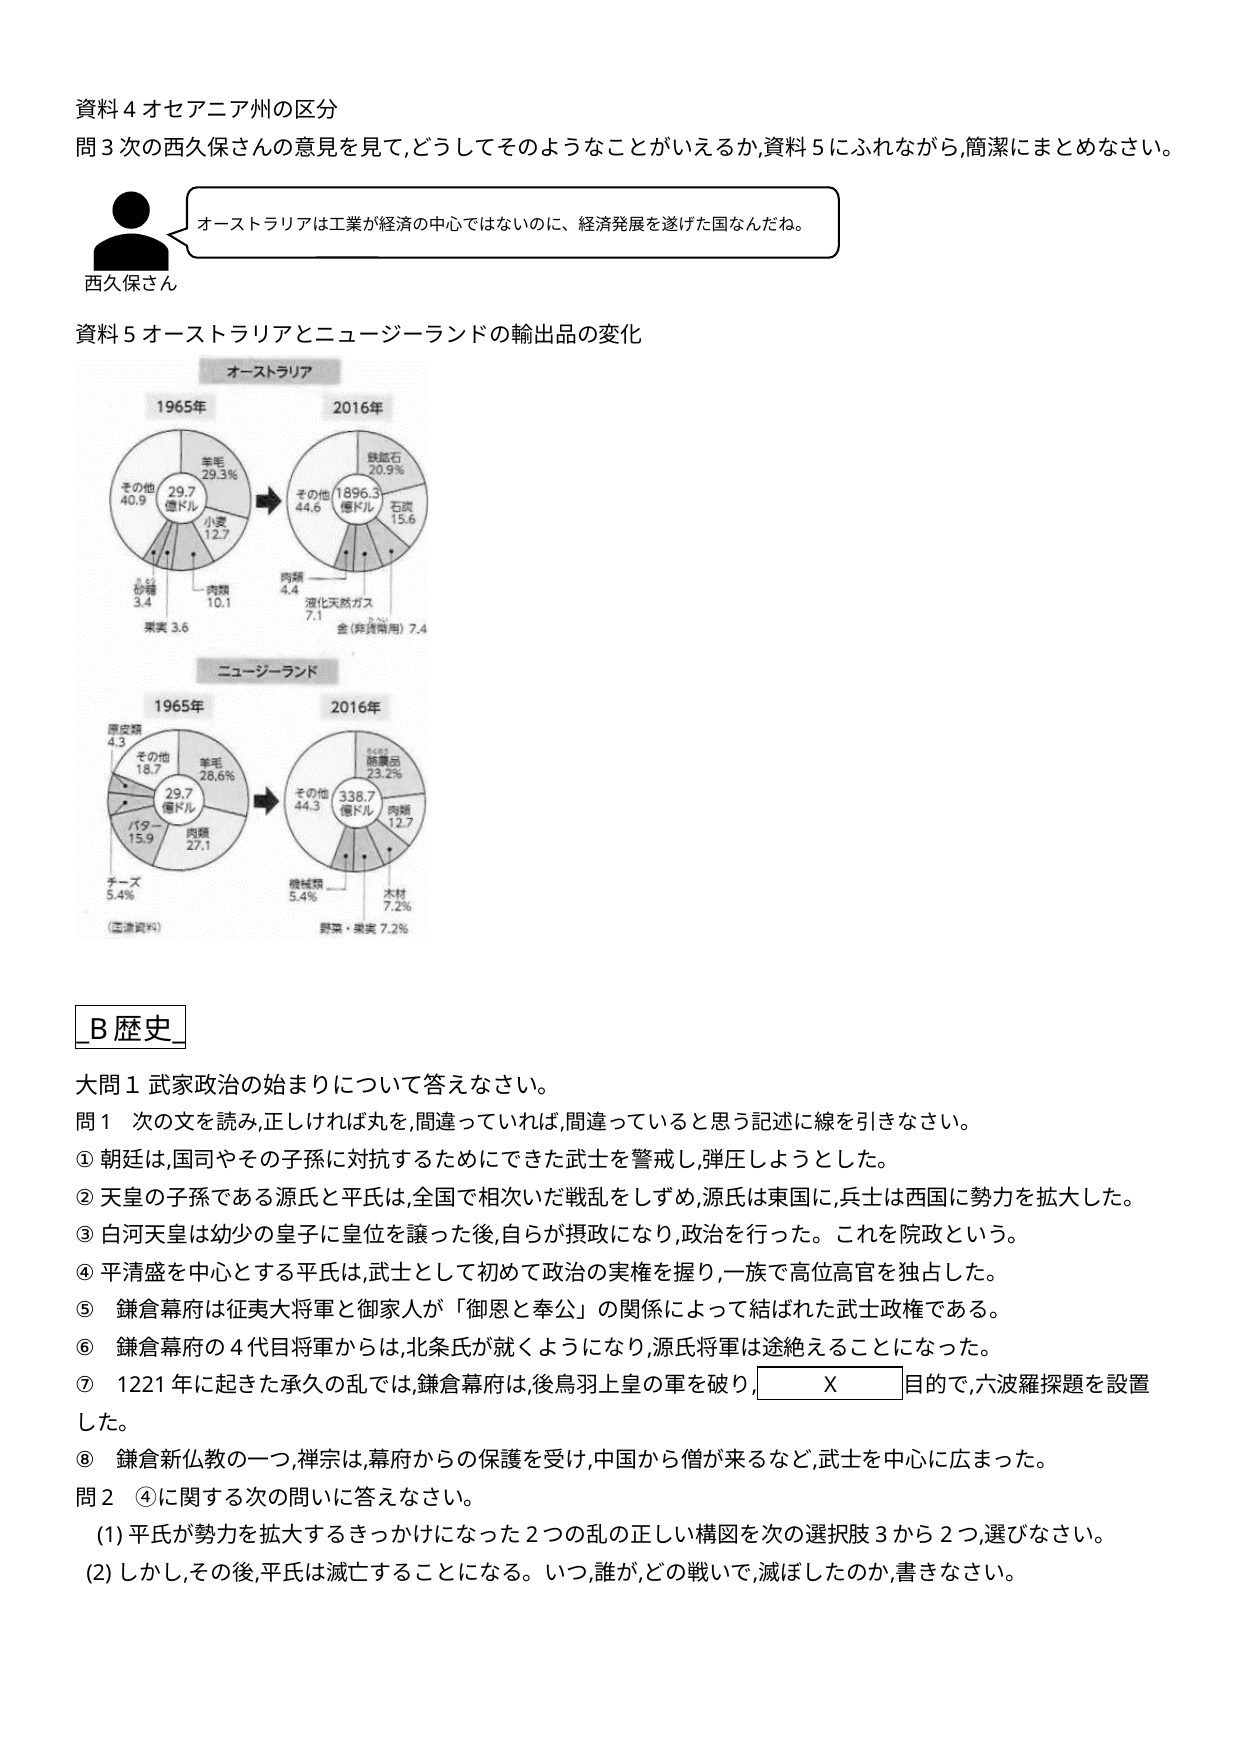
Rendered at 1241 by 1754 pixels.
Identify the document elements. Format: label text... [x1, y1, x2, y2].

picture [87, 281, 100, 287]
text 資料4 オセアニア州の区分 [75, 89, 1165, 127]
text 問3 次の西久保さんの意見を見て,どうしてそのようなことがいえるか,資料5にふれながら,簡潔にまとめなさい。 [75, 127, 1165, 164]
text (2) しかし,その後,平氏は滅亡することになる。いつ,誰が,どの戦いで,滅ぼしたのか,書きなさい。 [75, 1552, 1165, 1589]
text 問1 次の文を読み,正しければ丸を,間違っていれば,間違っていると思う記述に線を引きなさい。 [75, 1102, 1165, 1139]
text (1) 平氏が勢力を拡大するきっかけになった2つの乱の正しい構図を次の選択肢3から2つ,選びなさい。 [75, 1514, 1165, 1552]
text ④ 平清盛を中心とする平氏は,武士として初めて政治の実権を握り,一族で高位高官を独占した。 [75, 1252, 1165, 1289]
text 問2 ④に関する次の問いに答えなさい。 [75, 1477, 1165, 1514]
text ⑦ 1221年に起きた承久の乱では,鎌倉幕府は,後鳥羽上皇の軍を破り, X 目的で,六波羅探題を設置した。 [75, 1364, 1165, 1439]
text ⑤ 鎌倉幕府は征夷大将軍と御家人が「御恩と奉公」の関係によって結ばれた武士政権である。 [75, 1289, 1165, 1327]
text ③ 白河天皇は幼少の皇子に皇位を譲った後,自らが摂政になり,政治を行った。これを院政という。 [75, 1214, 1165, 1252]
text 大問１ 武家政治の始まりについて答えなさい。 [75, 1064, 1165, 1102]
text _B歴史_ [75, 989, 1165, 1064]
text 資料5 オーストラリアとニュージーランドの輸出品の変化 [75, 314, 1165, 352]
text ⑧ 鎌倉新仏教の一つ,禅宗は,幕府からの保護を受け,中国から僧が来るなど,武士を中心に広まった。 [75, 1439, 1165, 1477]
picture [173, 230, 187, 244]
text ① 朝廷は,国司やその子孫に対抗するためにできた武士を警戒し,弾圧しようとした。 [75, 1139, 1165, 1177]
text ⑥ 鎌倉幕府の4代目将軍からは,北条氏が就くようになり,源氏将軍は途絶えることになった。 [75, 1327, 1165, 1364]
picture [75, 175, 187, 287]
picture [75, 354, 429, 939]
text ② 天皇の子孫である源氏と平氏は,全国で相次いだ戦乱をしずめ,源氏は東国に,兵士は西国に勢力を拡大した。 [75, 1177, 1165, 1214]
